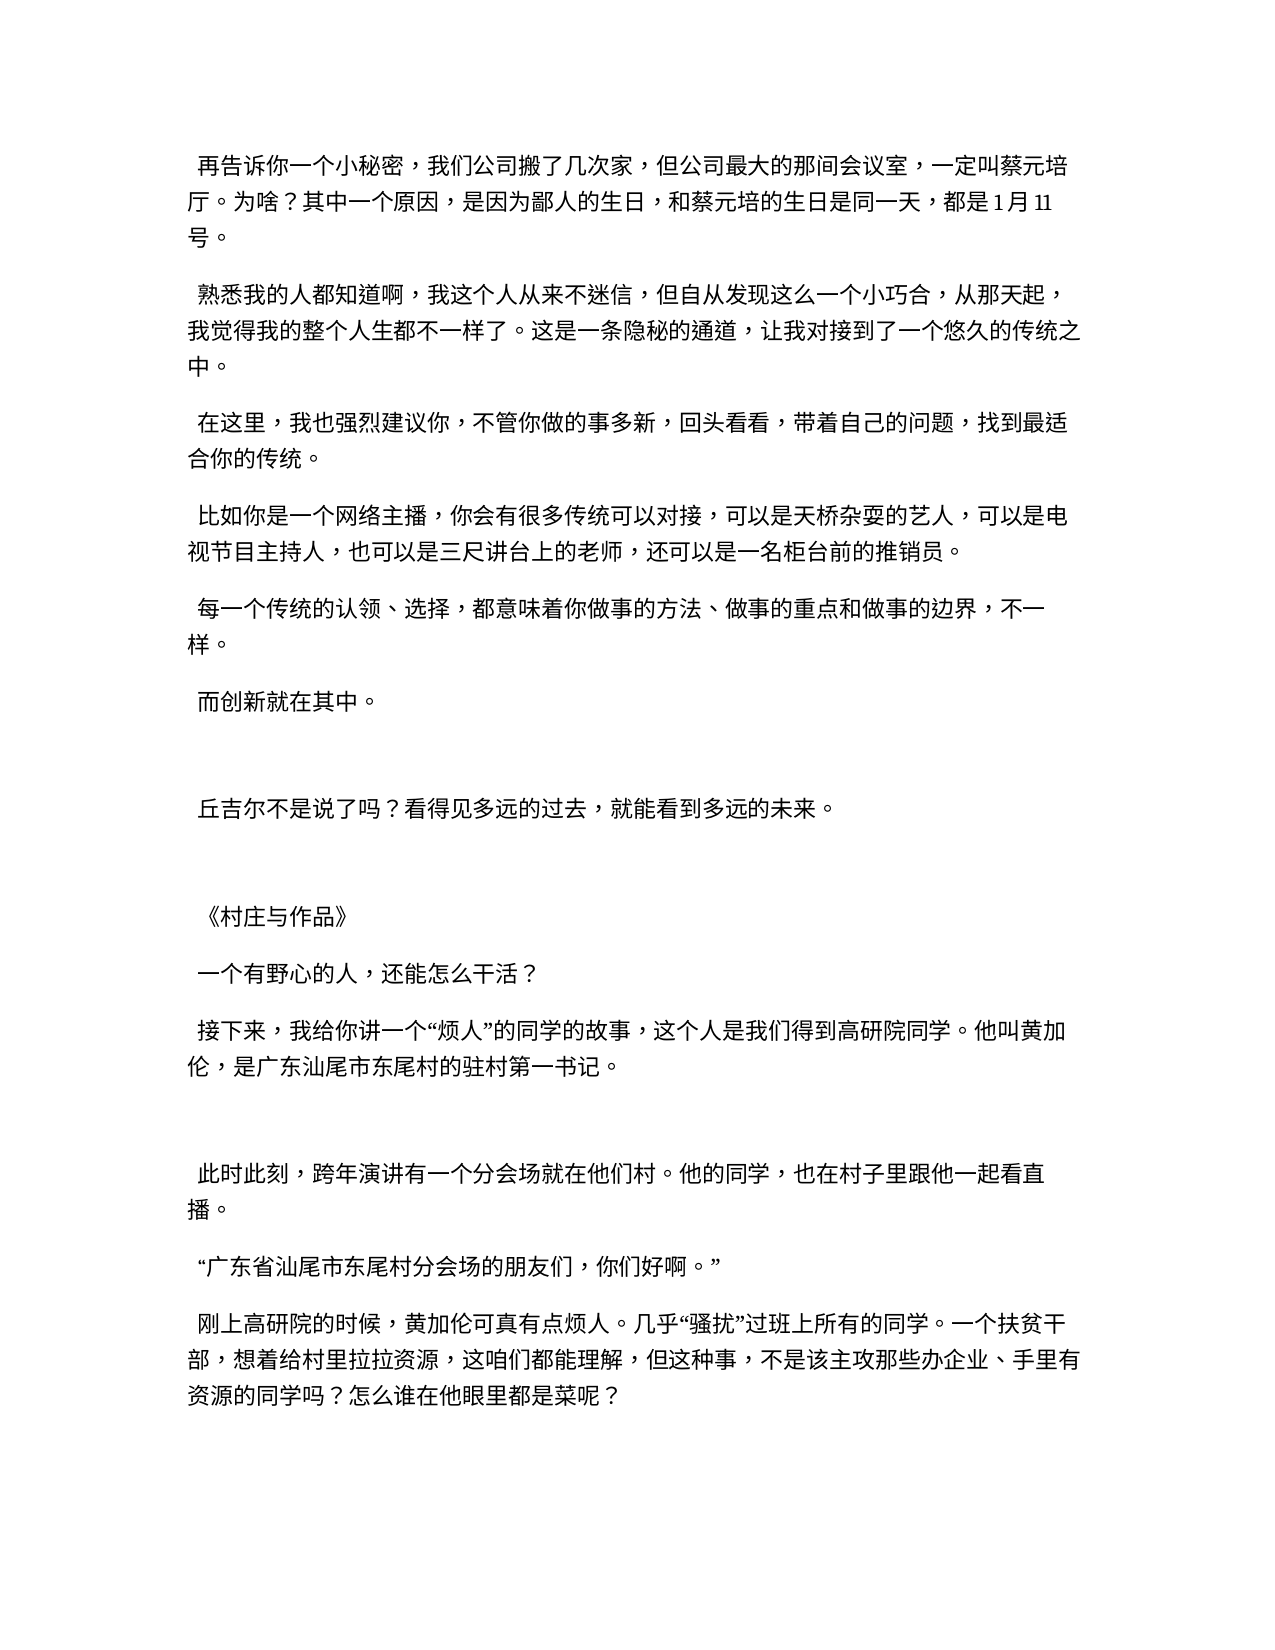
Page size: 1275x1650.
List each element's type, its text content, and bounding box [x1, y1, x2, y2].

text 刚上高研院的时候，黄加伦可真有点烦人。几乎“骚扰”过班上所有的同学。一个扶贫干部，想着给村里拉拉资源，这咱们都能理解，但这种事，不是该主攻那些办企业、手里有资源的同学吗？怎么谁在他眼里都是菜呢？ [187, 1308, 1087, 1411]
text 一个有野心的人，还能怎么干活？ [187, 958, 1087, 989]
text 再告诉你一个小秘密，我们公司搬了几次家，但公司最大的那间会议室，一定叫蔡元培厅。为啥？其中一个原因，是因为鄙人的生日，和蔡元培的生日是同一天，都是1月11号。 [187, 150, 1087, 253]
text 而创新就在其中。 [187, 685, 1087, 717]
text 《村庄与作品》 [187, 901, 1087, 932]
text 丘吉尔不是说了吗？看得见多远的过去，就能看到多远的未来。 [187, 793, 1087, 824]
text 接下来，我给你讲一个“烦人”的同学的故事，这个人是我们得到高研院同学。他叫黄加伦，是广东汕尾市东尾村的驻村第一书记。 [187, 1014, 1087, 1082]
text 每一个传统的认领、选择，都意味着你做事的方法、做事的重点和做事的边界，不一样。 [187, 593, 1087, 660]
text 熟悉我的人都知道啊，我这个人从来不迷信，但自从发现这么一个小巧合，从那天起，我觉得我的整个人生都不一样了。这是一条隐秘的通道，让我对接到了一个悠久的传统之中。 [187, 279, 1087, 382]
text 比如你是一个网络主播，你会有很多传统可以对接，可以是天桥杂耍的艺人，可以是电视节目主持人，也可以是三尺讲台上的老师，还可以是一名柜台前的推销员。 [187, 500, 1087, 567]
text “广东省汕尾市东尾村分会场的朋友们，你们好啊。” [187, 1251, 1087, 1282]
text 在这里，我也强烈建议你，不管你做的事多新，回头看看，带着自己的问题，找到最适合你的传统。 [187, 407, 1087, 474]
text 此时此刻，跨年演讲有一个分会场就在他们村。他的同学，也在村子里跟他一起看直播。 [187, 1158, 1087, 1226]
